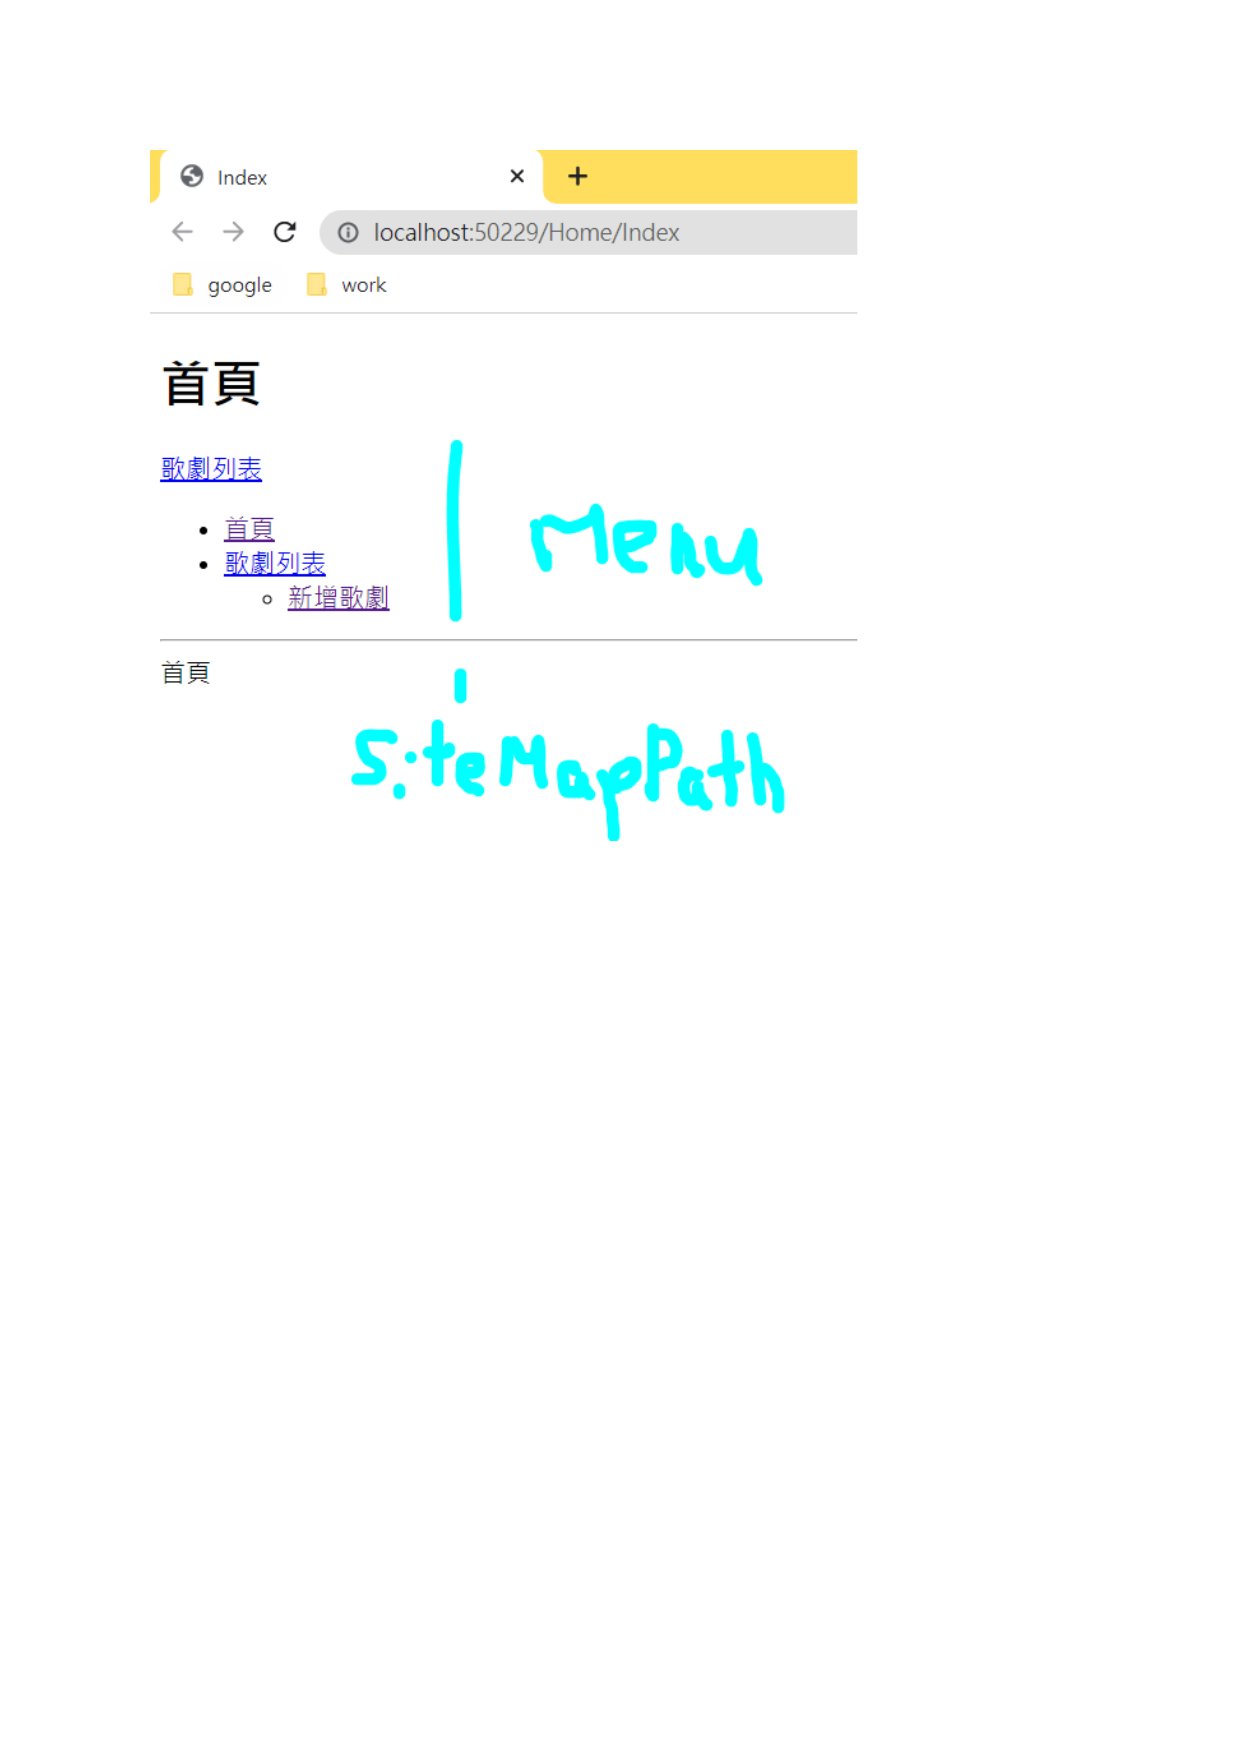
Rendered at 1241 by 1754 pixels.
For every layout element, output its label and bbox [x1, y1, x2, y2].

picture [150, 150, 858, 841]
